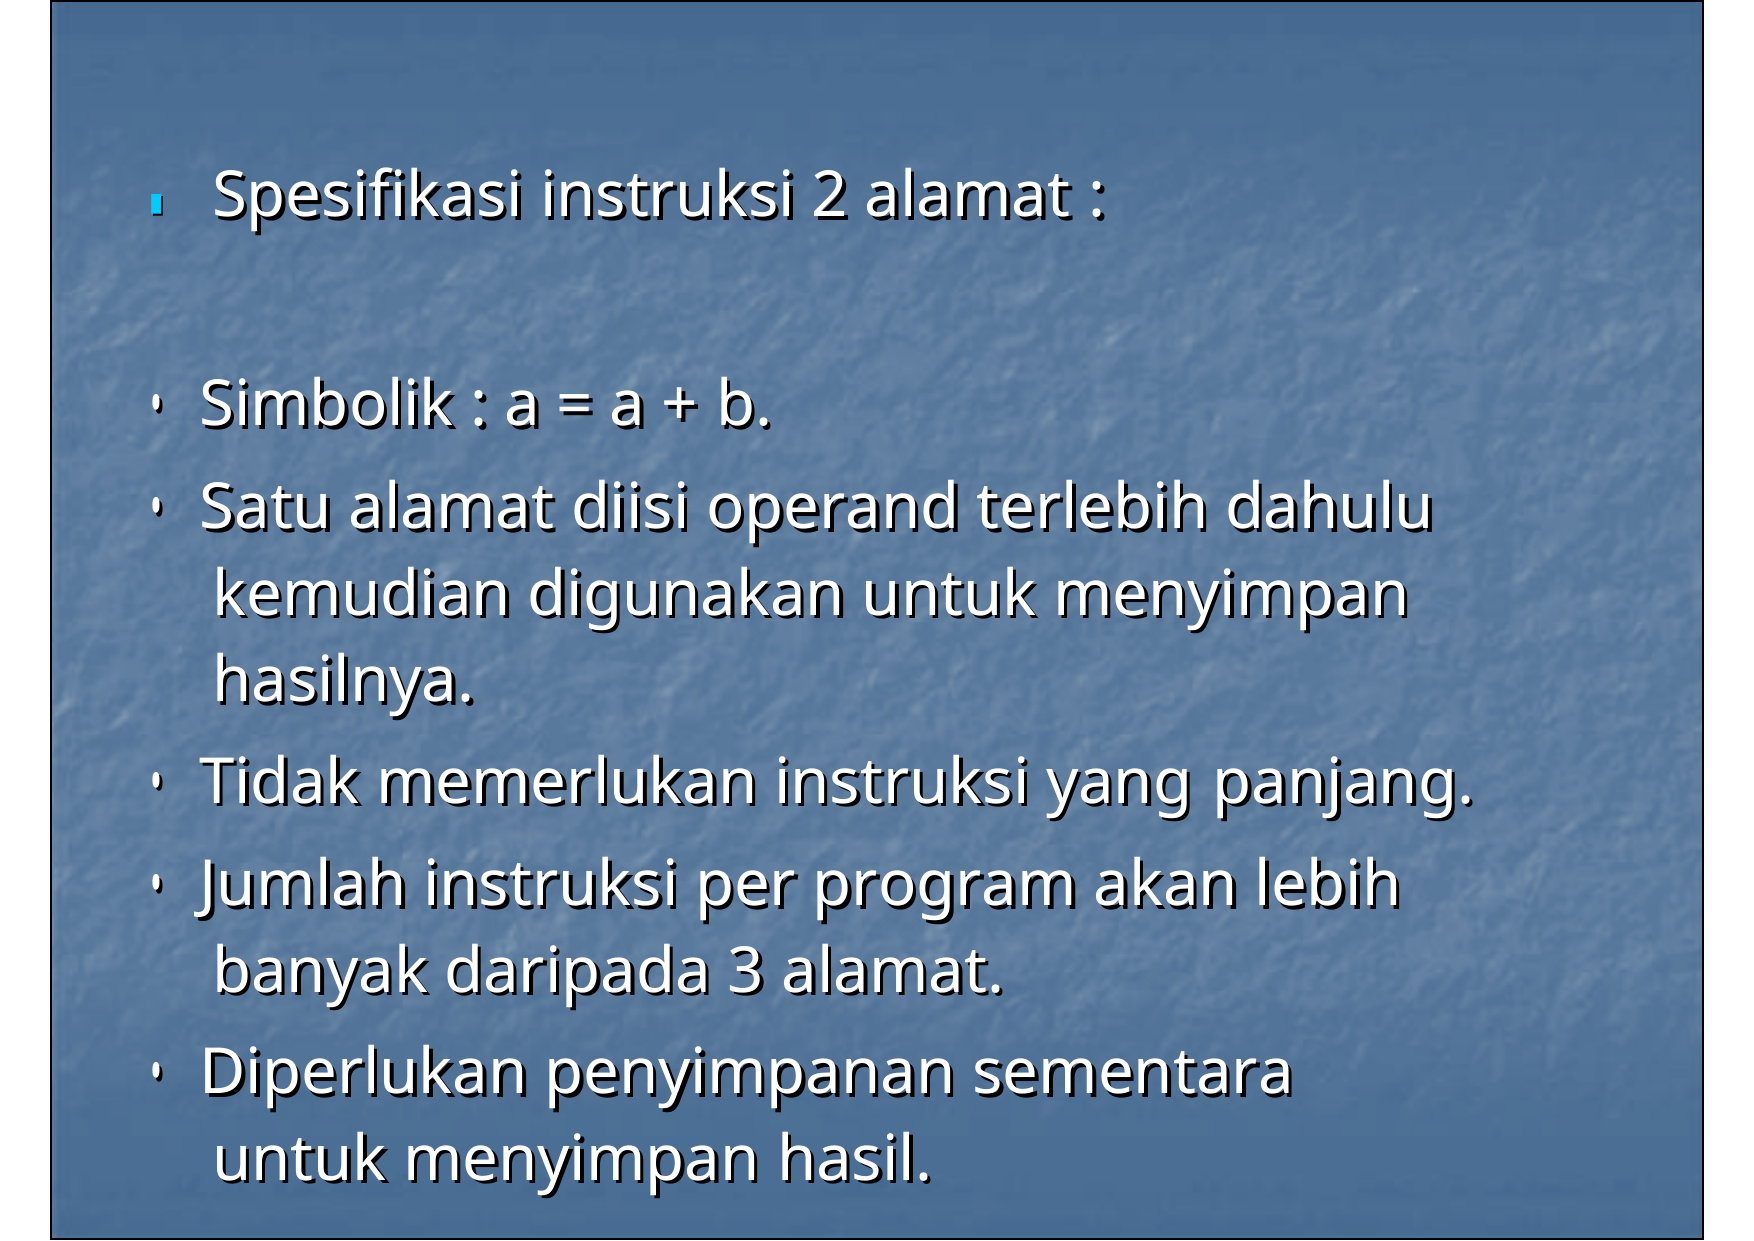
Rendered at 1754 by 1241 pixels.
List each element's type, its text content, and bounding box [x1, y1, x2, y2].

list Spesifikasi instruksi 2 alamat : [150, 149, 1687, 236]
picture [52, 2, 1702, 1238]
list Satu alamat diisi operand terlebih dahulu kemudian digunakan untuk menyimpan hasilnya. [150, 461, 1601, 720]
list Tidak memerlukan instruksi yang panjang. [150, 735, 1687, 822]
list Simbolik : a = a + b. [150, 358, 1687, 444]
list Diperlukan penyimpanan sementara untuk menyimpan hasil. [150, 1026, 1403, 1199]
list Jumlah instruksi per program akan lebih banyak daripada 3 alamat. [150, 838, 1563, 1011]
